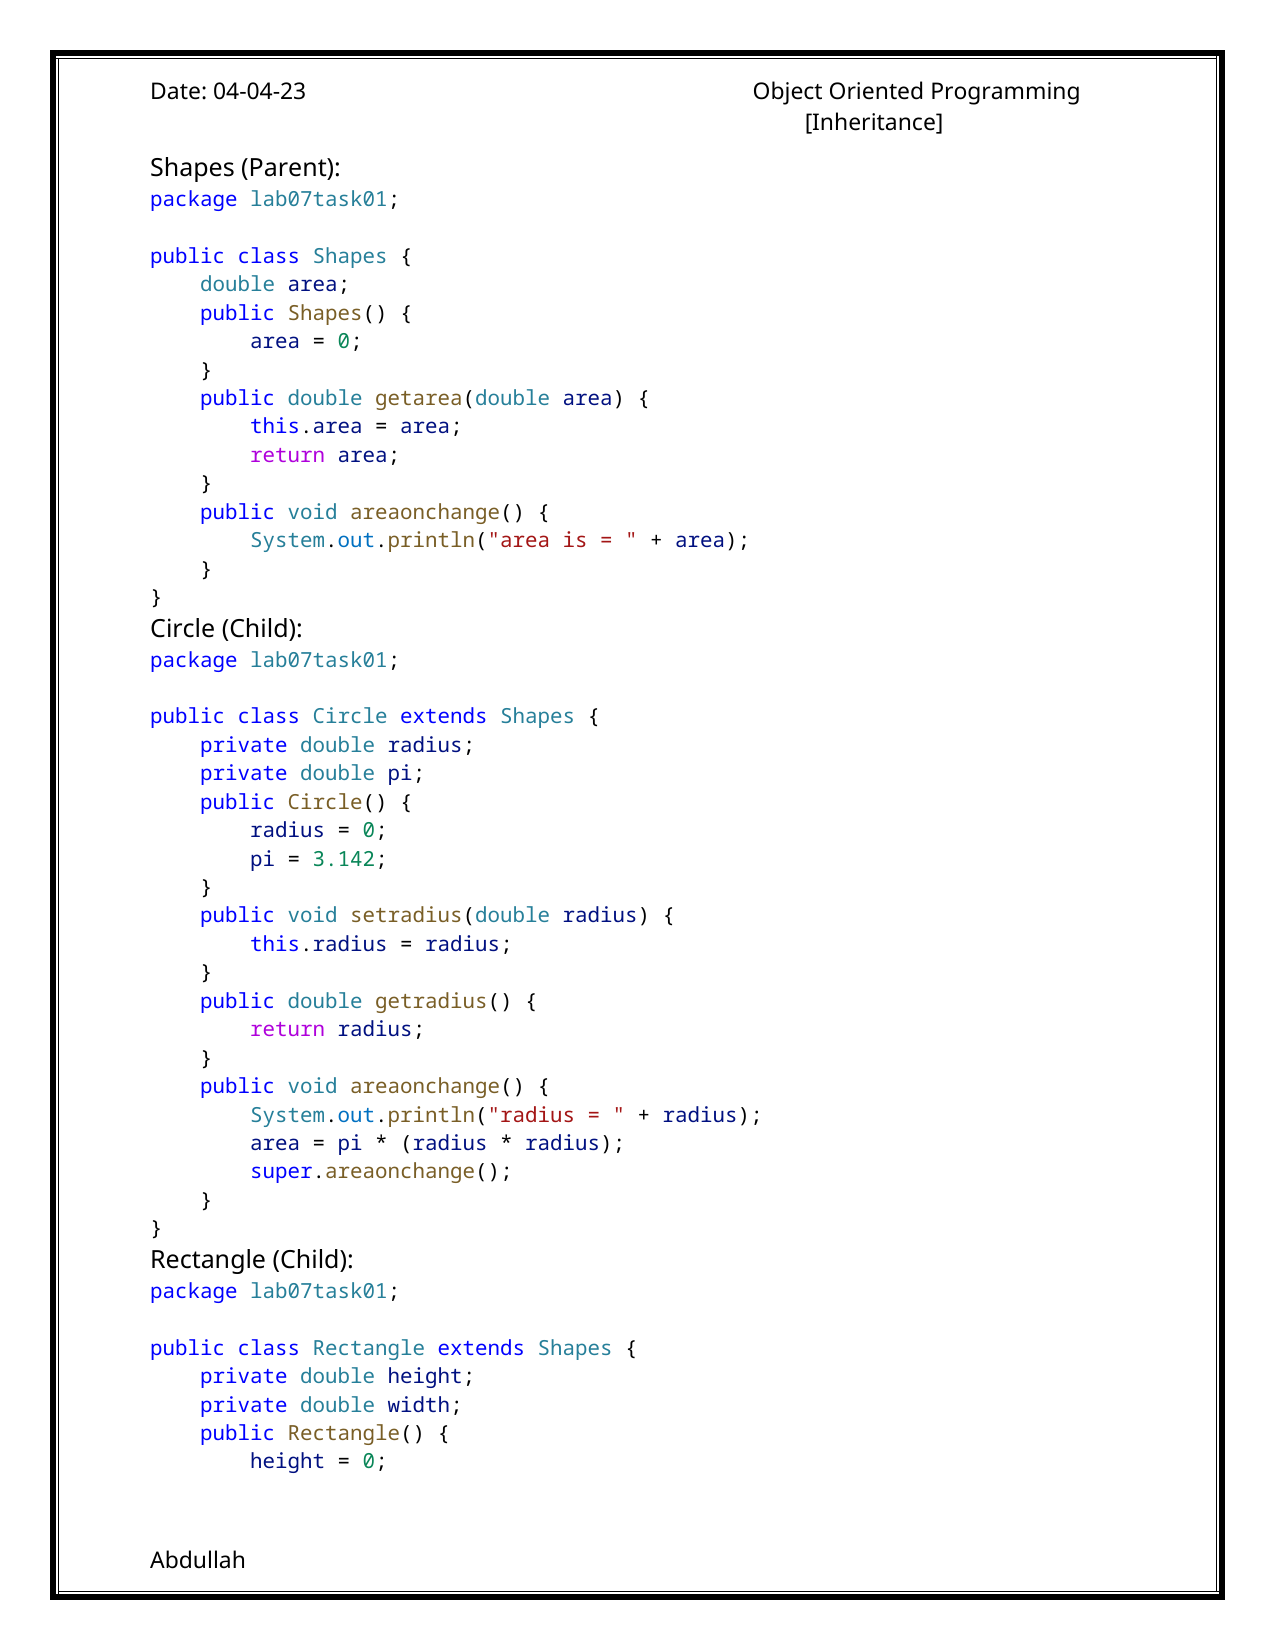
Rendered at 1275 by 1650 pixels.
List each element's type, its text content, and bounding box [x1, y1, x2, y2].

text } [150, 468, 1125, 497]
text public class Circle extends Shapes { [150, 702, 1125, 730]
text } [150, 1043, 1125, 1071]
text private double height; [150, 1361, 1125, 1390]
text public class Rectangle extends Shapes { [150, 1333, 1125, 1361]
text } [150, 872, 1125, 901]
text System.out.println("area is = " + area); [150, 525, 1125, 554]
text package lab07task01; [150, 184, 1125, 212]
text private double pi; [150, 758, 1125, 787]
text this.radius = radius; [150, 929, 1125, 957]
text public void areaonchange() { [150, 1071, 1125, 1100]
text area = 0; [150, 326, 1125, 355]
text package lab07task01; [150, 645, 1125, 673]
text public void setradius(double radius) { [150, 901, 1125, 929]
text private double width; [150, 1390, 1125, 1418]
text super.areaonchange(); [150, 1157, 1125, 1185]
text public class Shapes { [150, 241, 1125, 269]
text public double getradius() { [150, 986, 1125, 1014]
text public double getarea(double area) { [150, 383, 1125, 412]
text } [150, 582, 1125, 611]
text Shapes (Parent): [150, 150, 1125, 184]
text } [150, 355, 1125, 383]
text public Circle() { [150, 787, 1125, 815]
text pi = 3.142; [150, 844, 1125, 872]
text } [150, 1185, 1125, 1213]
text } [150, 554, 1125, 582]
text Rectangle (Child): [150, 1242, 1125, 1276]
text radius = 0; [150, 815, 1125, 844]
text } [150, 957, 1125, 986]
text return area; [150, 440, 1125, 468]
text return radius; [150, 1014, 1125, 1043]
text public void areaonchange() { [150, 497, 1125, 525]
text Circle (Child): [150, 611, 1125, 645]
text double area; [150, 269, 1125, 298]
text System.out.println("radius = " + radius); [150, 1100, 1125, 1128]
text package lab07task01; [150, 1276, 1125, 1304]
text area = pi * (radius * radius); [150, 1128, 1125, 1157]
text public Shapes() { [150, 298, 1125, 326]
text } [150, 1213, 1125, 1242]
text this.area = area; [150, 412, 1125, 440]
text height = 0; [150, 1447, 1125, 1475]
text public Rectangle() { [150, 1418, 1125, 1447]
text private double radius; [150, 730, 1125, 758]
